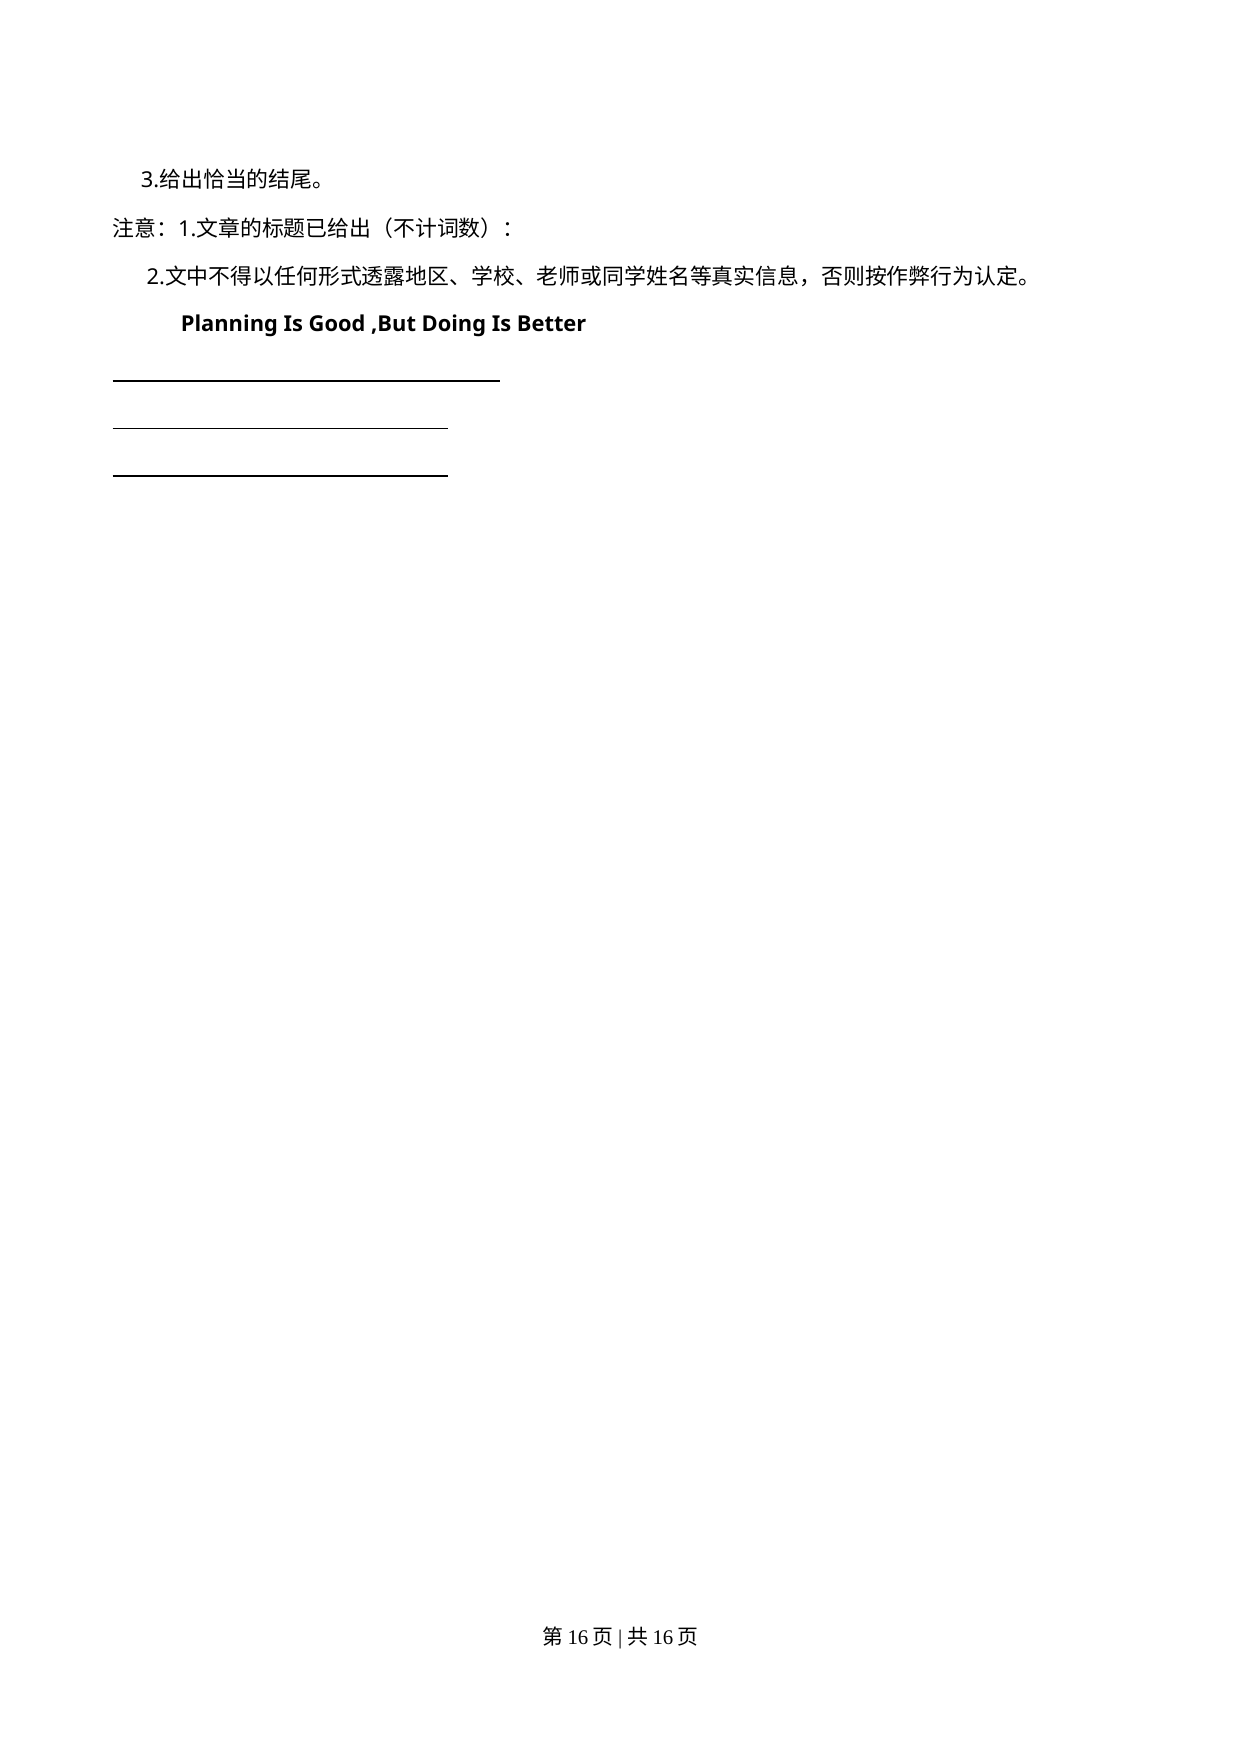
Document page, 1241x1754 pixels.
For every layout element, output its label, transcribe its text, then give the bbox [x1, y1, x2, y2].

text 2.文中不得以任何形式透露地区、学校、老师或同学姓名等真实信息，否则按作弊行为认定。 [112, 259, 1128, 291]
text 3.给出恰当的结尾。 [112, 162, 1128, 194]
text 注意：1.文章的标题已给出（不计词数）： [112, 210, 1128, 243]
text Planning Is Good ,But Doing Is Better [112, 307, 1128, 339]
